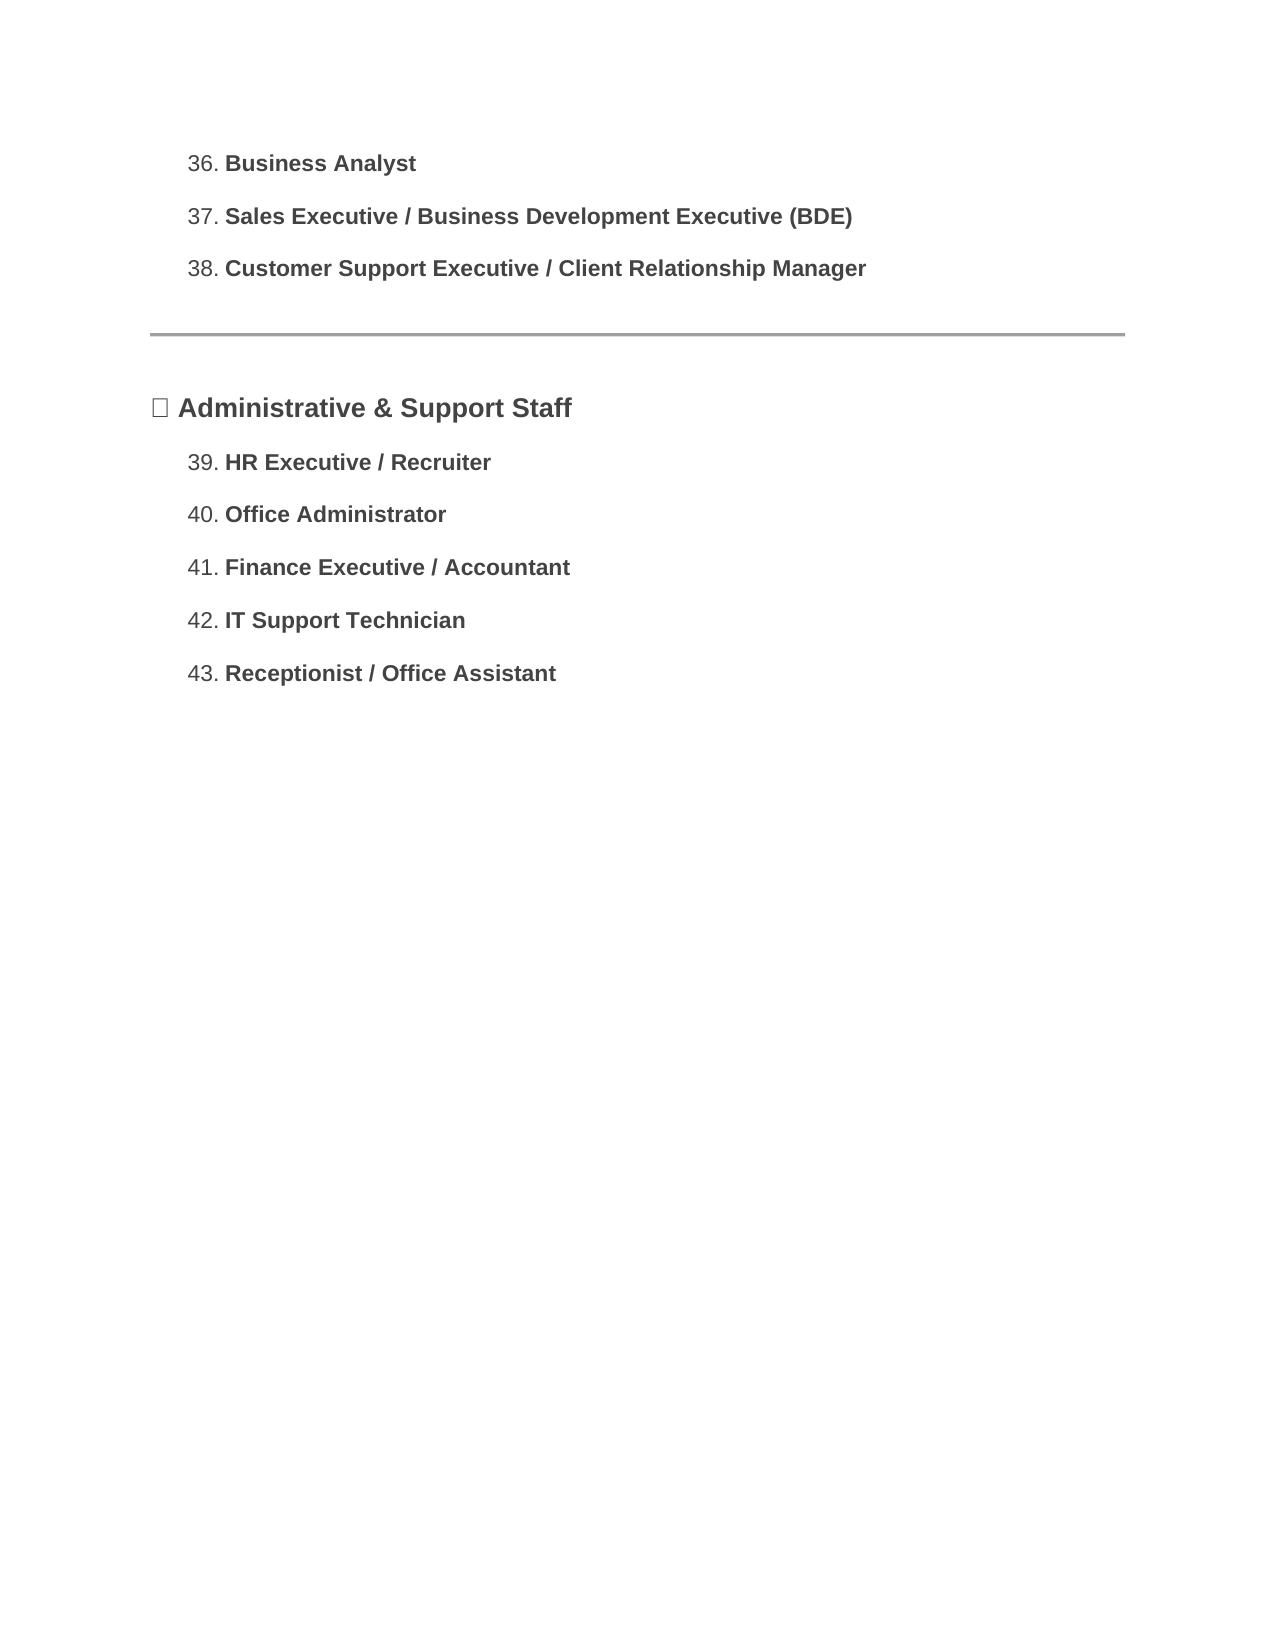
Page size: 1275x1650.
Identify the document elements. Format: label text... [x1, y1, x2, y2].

list Business Analyst [187, 150, 1125, 203]
list IT Support Technician [187, 607, 1125, 659]
list HR Executive / Recruiter [187, 449, 1125, 501]
subtitle 🧾 Administrative & Support Staff [150, 392, 1125, 424]
list Sales Executive / Business Development Executive (BDE) [187, 203, 1125, 255]
list Office Administrator [187, 501, 1125, 554]
list Finance Executive / Accountant [187, 554, 1125, 607]
list Receptionist / Office Assistant [187, 659, 1125, 686]
list Customer Support Executive / Client Relationship Manager [187, 255, 1125, 308]
